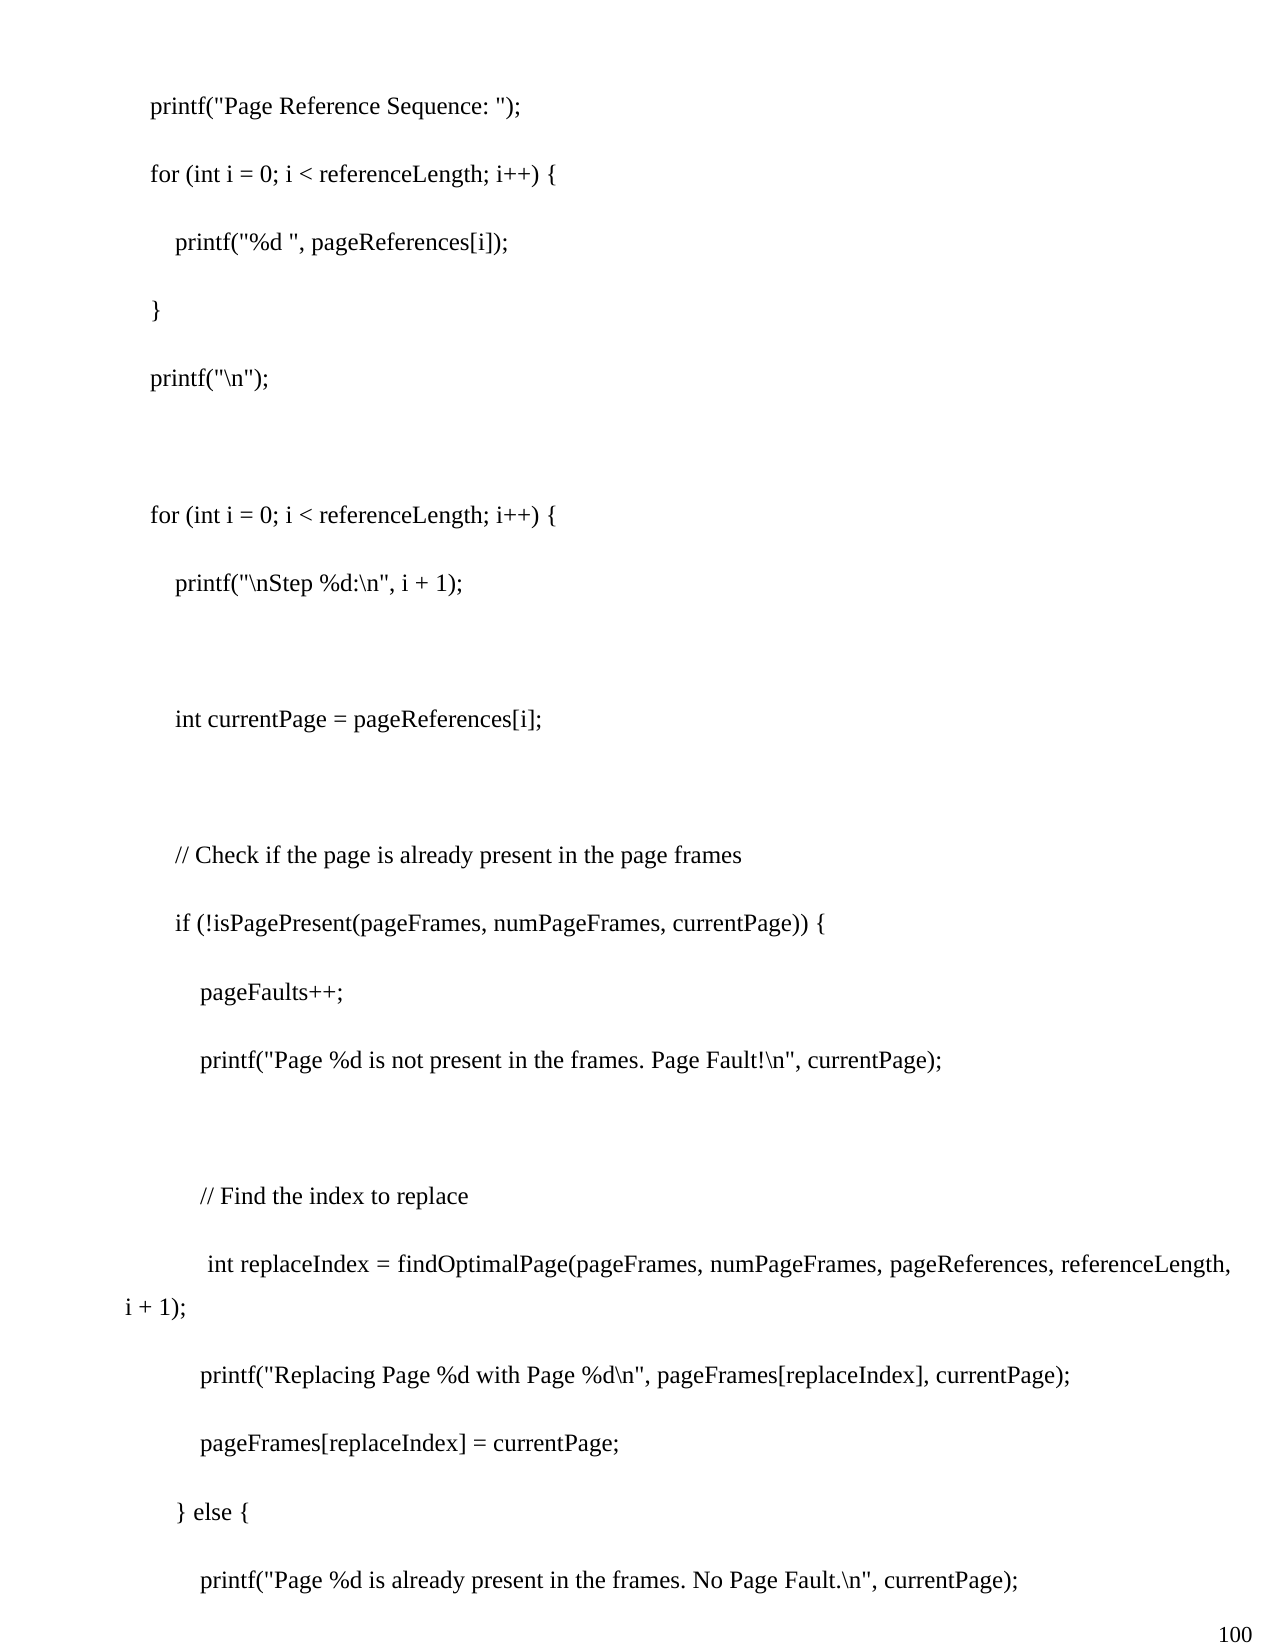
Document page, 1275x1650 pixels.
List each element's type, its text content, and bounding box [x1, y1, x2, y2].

text printf("\n"); [125, 363, 1233, 392]
text int currentPage = pageReferences[i]; [125, 704, 1233, 733]
text // Find the index to replace [125, 1181, 1233, 1210]
text for (int i = 0; i < referenceLength; i++) { [125, 159, 1233, 188]
text printf("Page Reference Sequence: "); [125, 91, 1233, 120]
text printf("%d ", pageReferences[i]); [125, 227, 1233, 256]
text printf("Page %d is not present in the frames. Page Fault!\n", currentPage); [125, 1045, 1233, 1073]
text int replaceIndex = findOptimalPage(pageFrames, numPageFrames, pageReferences, referenceLength, i + 1); [125, 1249, 1233, 1321]
text printf("\nStep %d:\n", i + 1); [125, 568, 1233, 597]
text pageFrames[replaceIndex] = currentPage; [125, 1428, 1233, 1457]
text } [125, 295, 1233, 324]
text for (int i = 0; i < referenceLength; i++) { [125, 500, 1233, 528]
text } else { [125, 1497, 1233, 1525]
text printf("Page %d is already present in the frames. No Page Fault.\n", currentPage); [125, 1565, 1233, 1593]
text if (!isPagePresent(pageFrames, numPageFrames, currentPage)) { [125, 908, 1233, 937]
text pageFaults++; [125, 977, 1233, 1005]
text // Check if the page is already present in the page frames [125, 840, 1233, 869]
text printf("Replacing Page %d with Page %d\n", pageFrames[replaceIndex], currentPage); [125, 1360, 1233, 1389]
